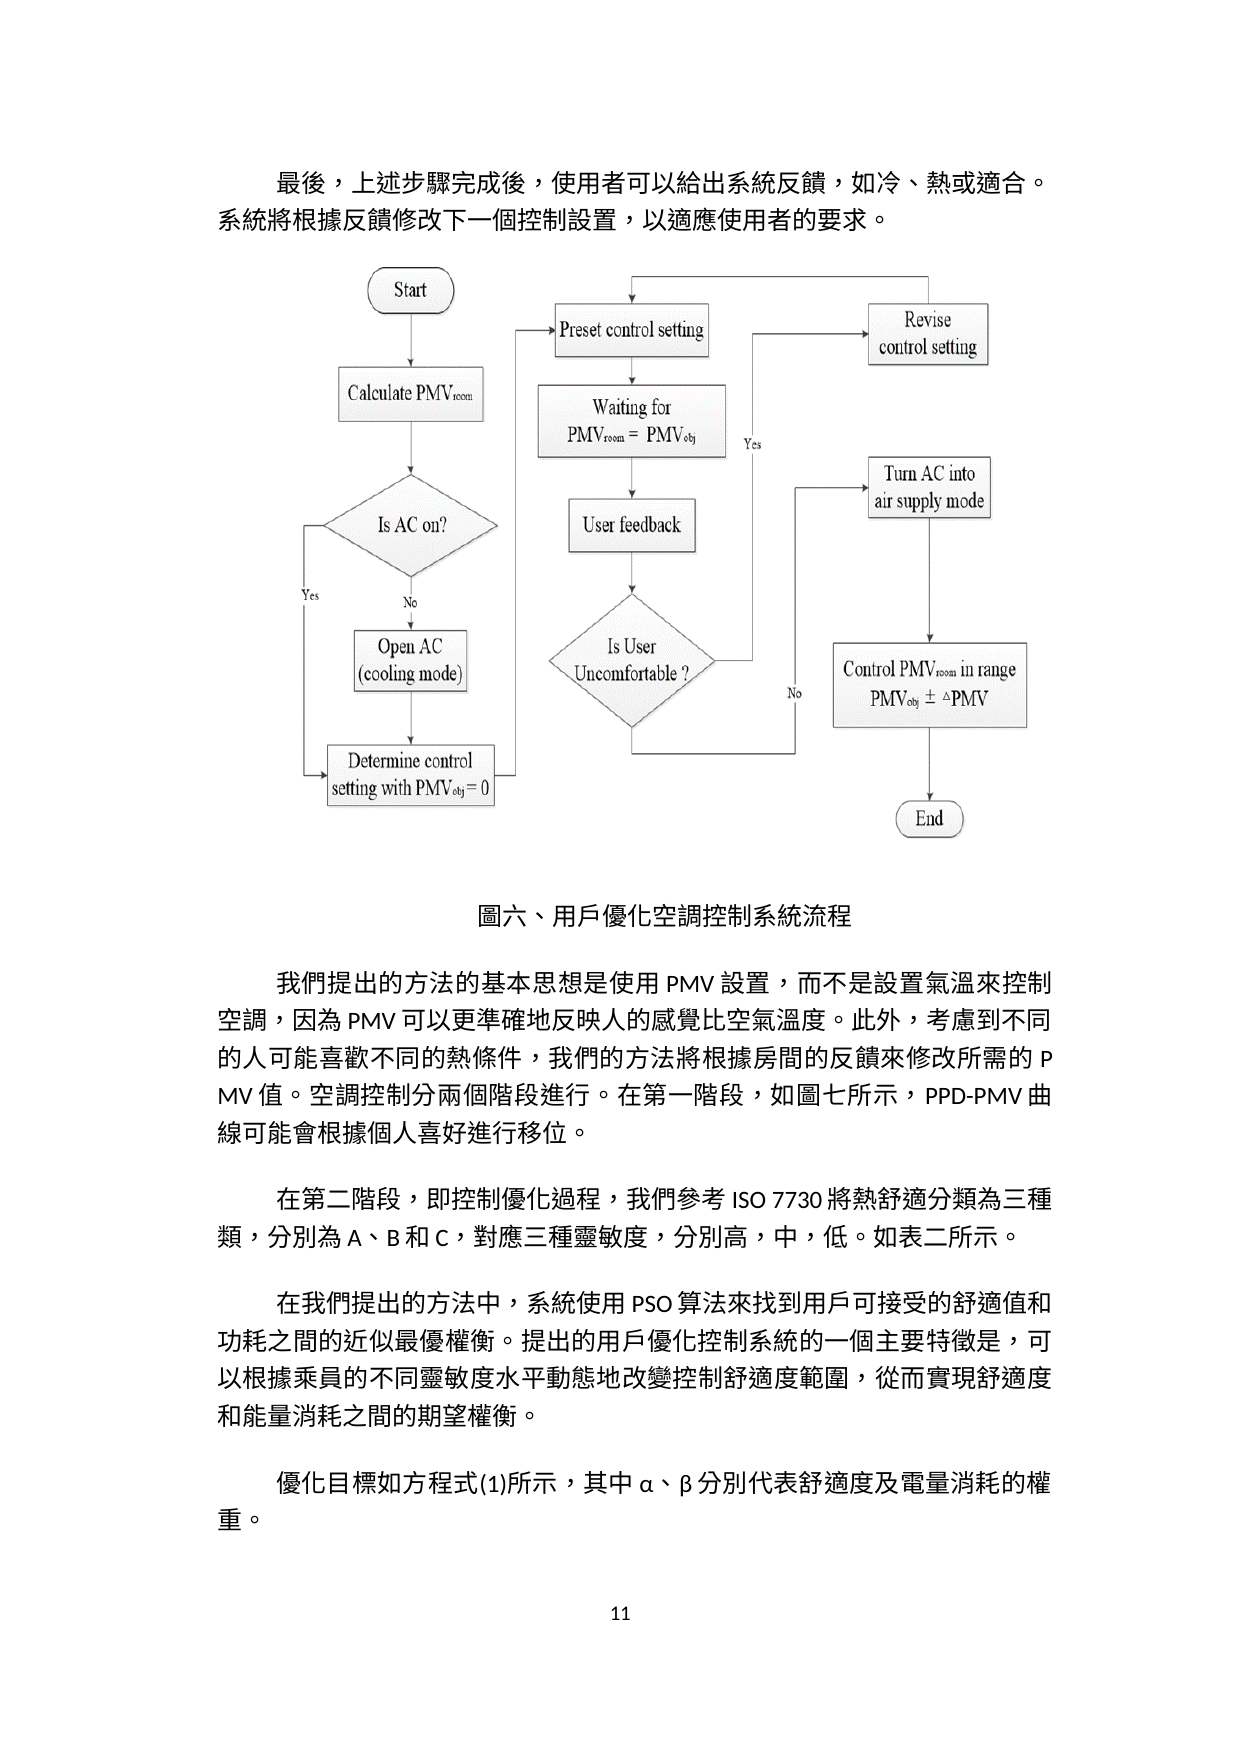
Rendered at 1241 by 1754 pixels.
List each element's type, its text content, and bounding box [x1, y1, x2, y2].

text 我們提出的方法的基本思想是使用PMV設置，而不是設置氣溫來控制空調，因為PMV可以更準確地反映人的感覺比空氣溫度。此外，考慮到不同的人可能喜歡不同的熱條件，我們的方法將根據房間的反饋來修改所需的PMV值。空調控制分兩個階段進行。在第一階段，如圖七所示，PPD-PMV曲線可能會根據個人喜好進行移位。 [217, 962, 1053, 1150]
text 在我們提出的方法中，系統使用PSO算法來找到用戶可接受的舒適值和功耗之間的近似最優權衡。提出的用戶優化控制系統的一個主要特徵是，可以根據乘員的不同靈敏度水平動態地改變控制舒適度範圍，從而實現舒適度和能量消耗之間的期望權衡。 [217, 1283, 1053, 1433]
text 在第二階段，即控制優化過程，我們參考ISO 7730將熱舒適分類為三種類，分別為A、B和C，對應三種靈敏度，分別高，中，低。如表二所示。 [217, 1179, 1053, 1254]
picture [301, 266, 1028, 839]
text 圖六、用戶優化空調控制系統流程 [217, 896, 1053, 933]
text 最後，上述步驟完成後，使用者可以給出系統反饋，如冷、熱或適合。系統將根據反饋修改下一個控制設置，以適應使用者的要求。 [217, 162, 1053, 237]
text 優化目標如方程式(1)所示，其中α、β分別代表舒適度及電量消耗的權重。 [217, 1462, 1053, 1537]
